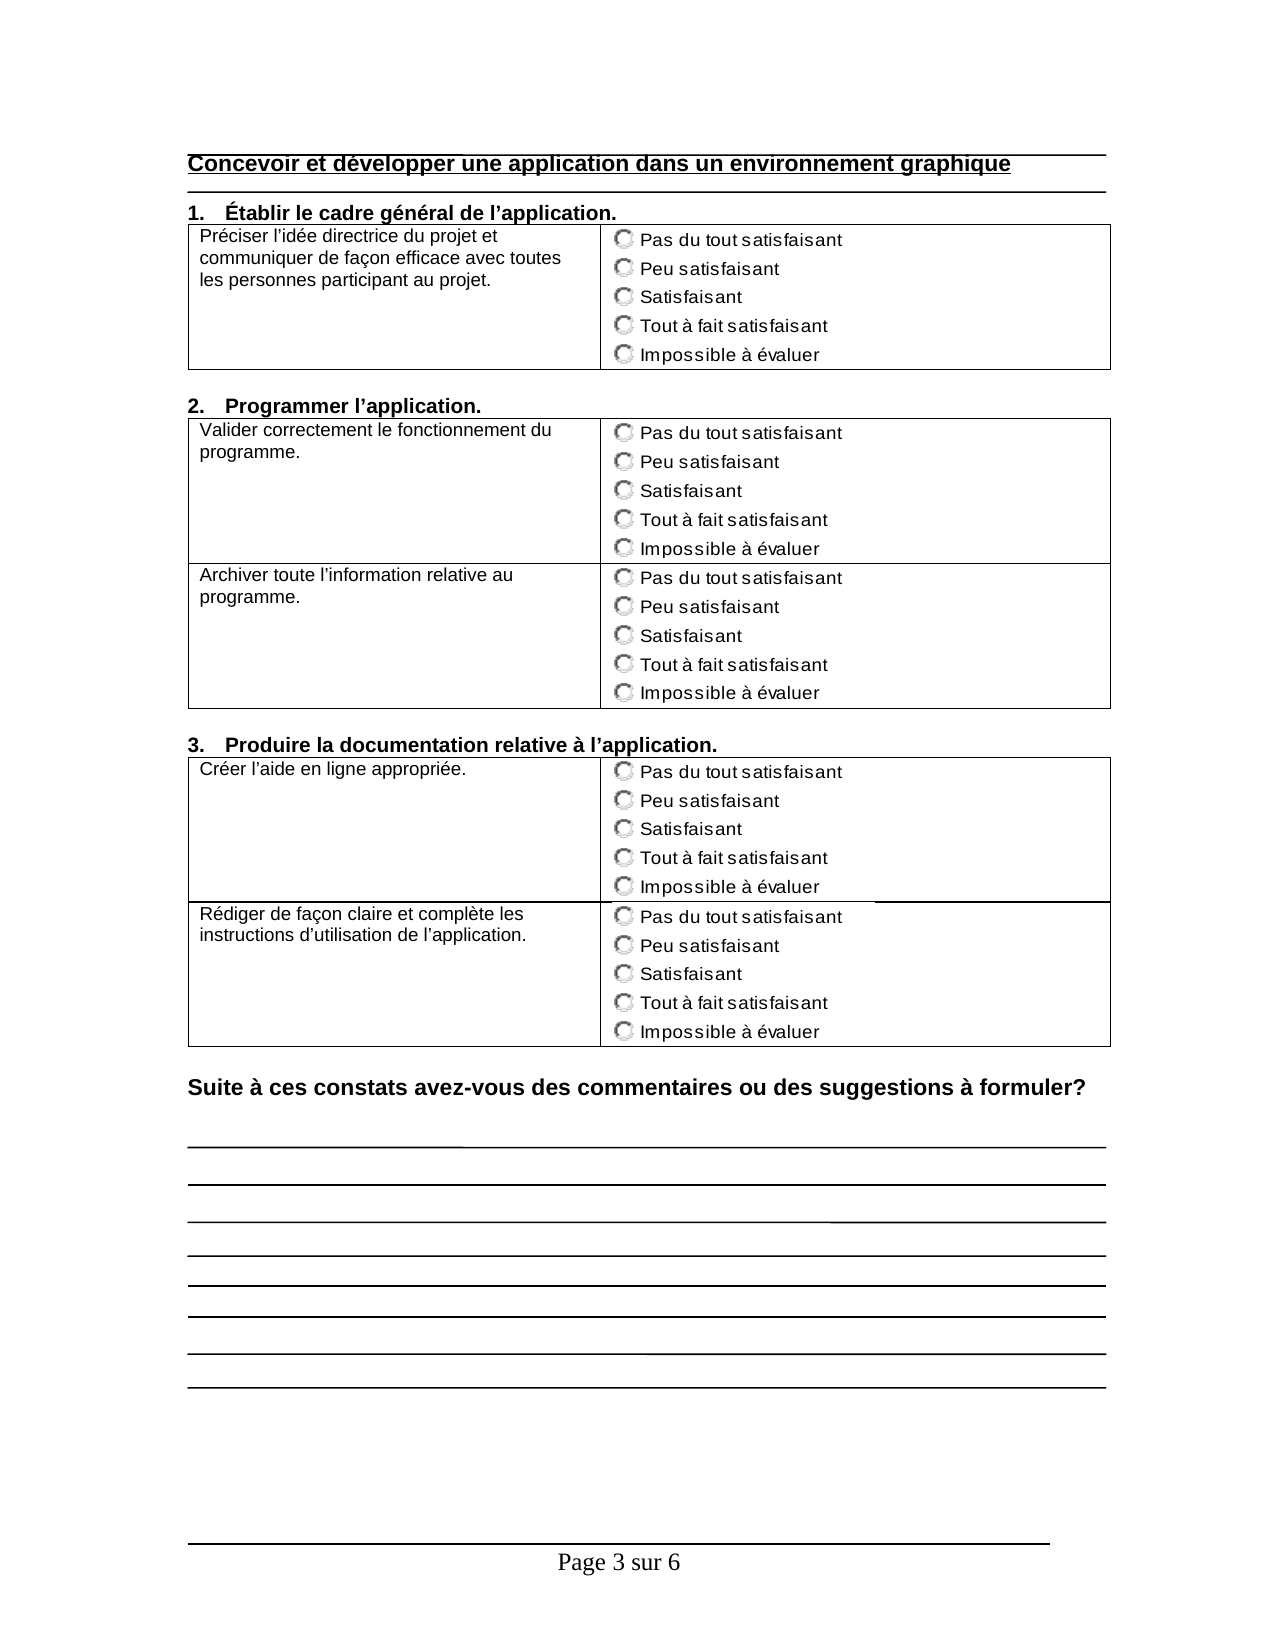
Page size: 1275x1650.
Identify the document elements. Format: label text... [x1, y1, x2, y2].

table_cell Rédiger de façon claire et complète les instructions d’utilisation de l’application. [189, 903, 600, 1046]
table_cell Archiver toute l’information relative au programme. [189, 564, 600, 708]
table_header [601, 225, 1110, 369]
table_header [601, 419, 1110, 563]
table_cell [601, 903, 1110, 1046]
text Concevoir et développer une application dans un environnement graphique [187, 156, 1087, 176]
table_header Préciser l’idée directrice du projet et communiquer de façon efficace avec toutes les personnes participant au projet. [189, 225, 600, 369]
table_header [601, 758, 1110, 901]
text Suite à ces constats avez-vous des commentaires ou des suggestions à formuler? [187, 1073, 1087, 1100]
list Produire la documentation relative à l’application. [187, 733, 1087, 757]
table_header Valider correctement le fonctionnement du programme. [189, 419, 600, 563]
table_header Créer l’aide en ligne appropriée. [189, 758, 600, 901]
table_cell [601, 564, 1110, 708]
list Programmer l’application. [187, 394, 1087, 418]
list Établir le cadre général de l’application. [187, 200, 1087, 224]
